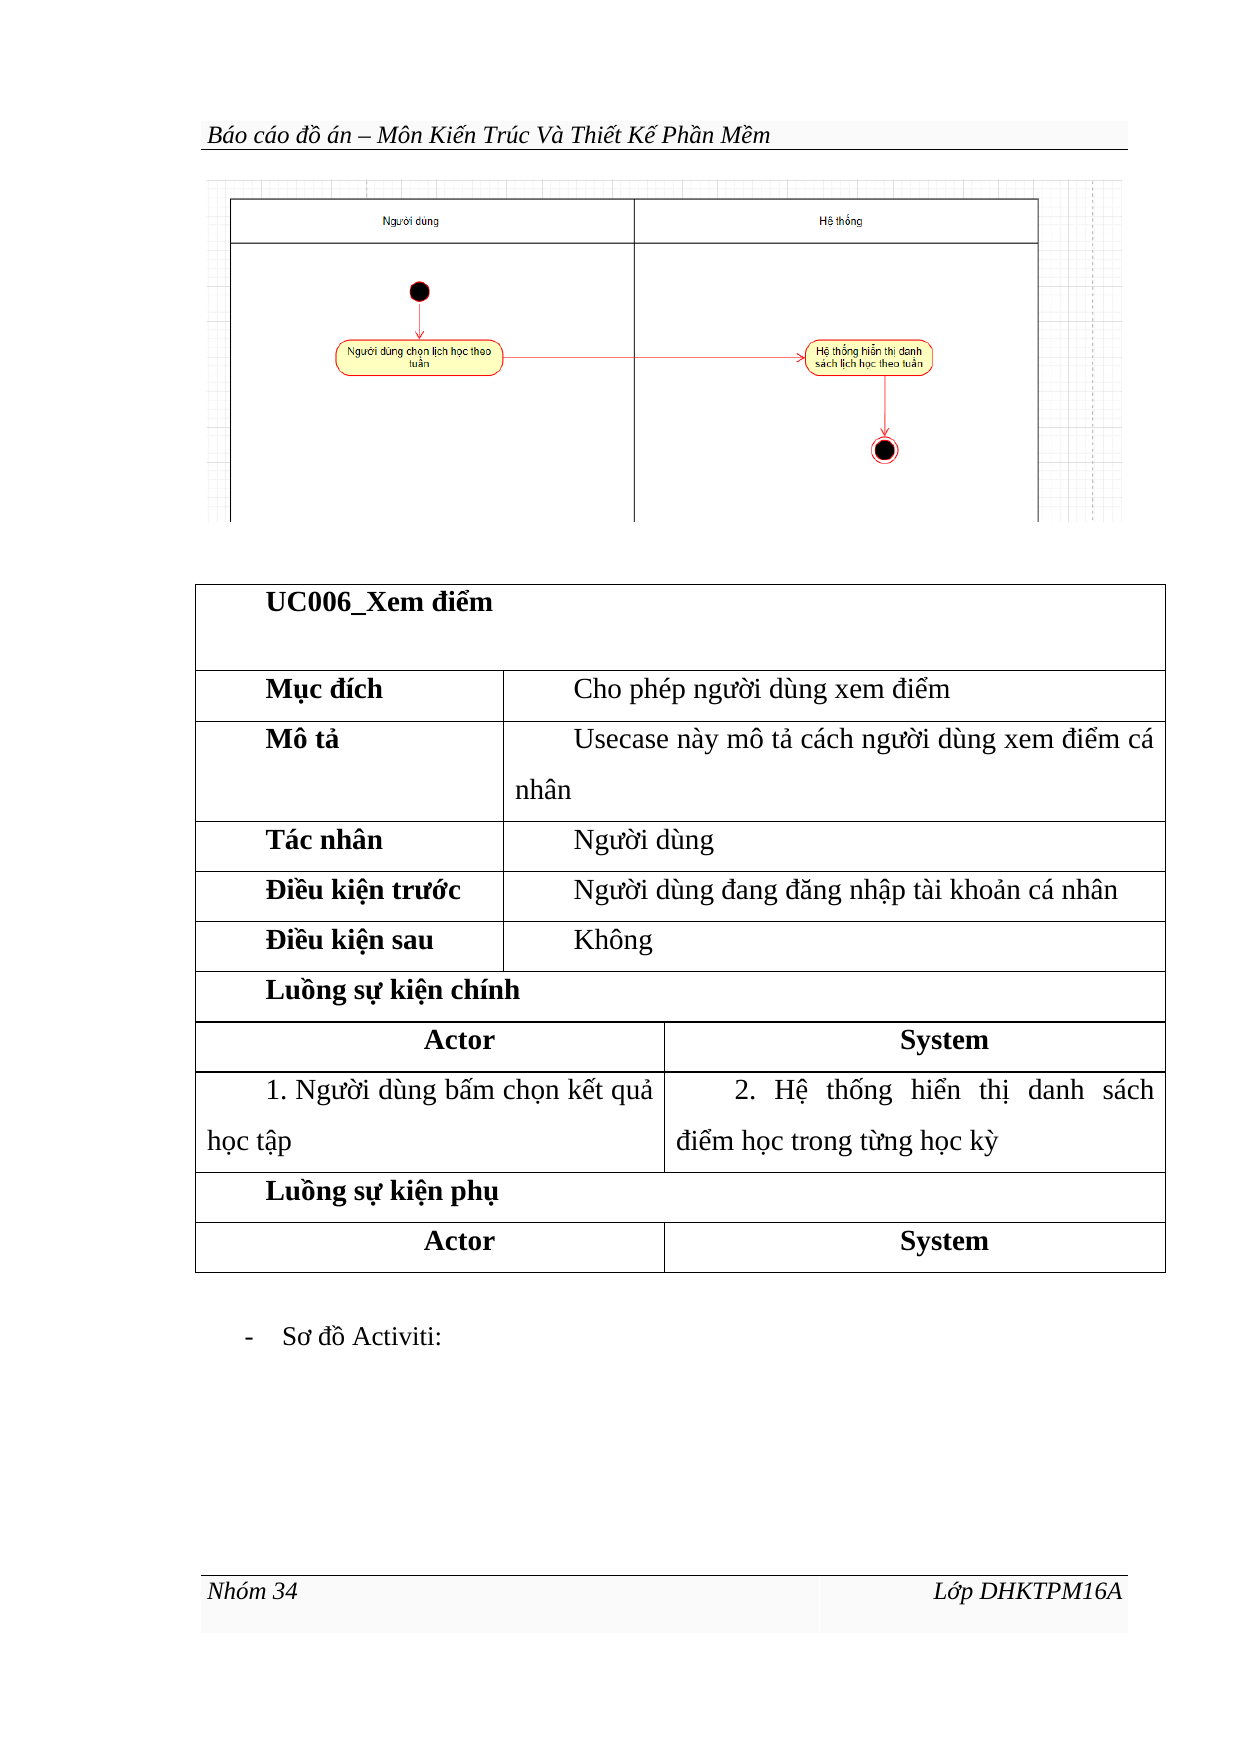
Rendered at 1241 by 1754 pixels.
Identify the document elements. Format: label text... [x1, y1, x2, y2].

table_cell Người dùng đang đăng nhập tài khoản cá nhân [504, 872, 1165, 921]
table_cell Mô tả [196, 722, 503, 821]
table_cell Mục đích [196, 671, 503, 721]
table_cell Luồng sự kiện chính [196, 972, 1165, 1021]
table_cell Usecase này mô tả cách người dùng xem điểm cá nhân [504, 722, 1165, 821]
table_cell 1. Người dùng bấm chọn kết quả học tập [196, 1073, 664, 1172]
table_cell Actor [196, 1023, 664, 1071]
table_cell Điều kiện trước [196, 872, 503, 921]
table_header UC006_Xem điểm [196, 585, 1165, 670]
picture [206, 179, 1123, 522]
table_cell Cho phép người dùng xem điểm [504, 671, 1165, 721]
table_cell System [665, 1223, 1165, 1272]
table_cell Người dùng [504, 822, 1165, 871]
table_cell Không [504, 922, 1165, 971]
table_cell Tác nhân [196, 822, 503, 871]
table_cell Luồng sự kiện phụ [196, 1173, 1165, 1222]
table_cell 2. Hệ thống hiển thị danh sách điểm học trong từng học kỳ [665, 1073, 1165, 1172]
table_cell System [665, 1023, 1165, 1071]
list Sơ đồ Activiti: [244, 1320, 1122, 1351]
table_cell Actor [196, 1223, 664, 1272]
table_cell Điều kiện sau [196, 922, 503, 971]
